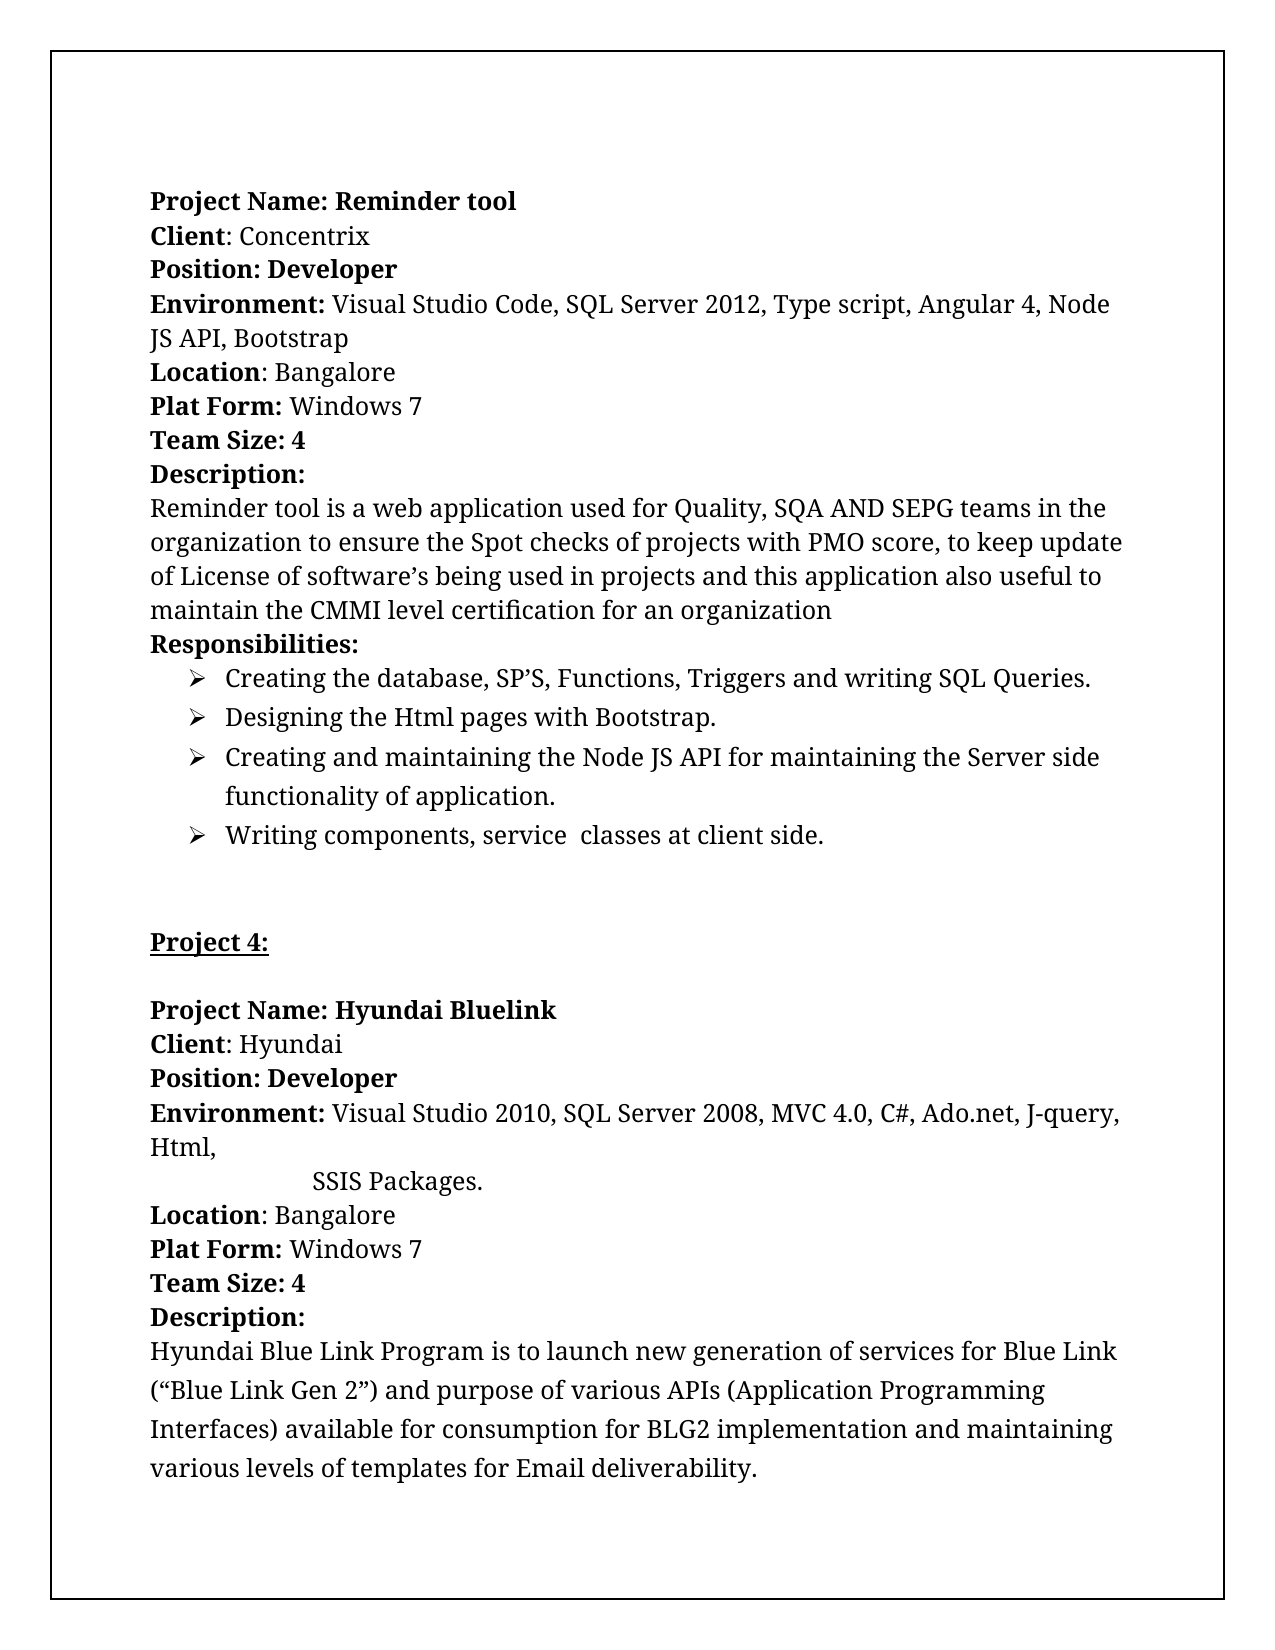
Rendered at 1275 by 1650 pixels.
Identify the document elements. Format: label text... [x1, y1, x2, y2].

text Project Name: Reminder tool [150, 184, 1125, 218]
list Creating and maintaining the Node JS API for maintaining the Server side functionality of application. [187, 739, 1125, 812]
text Position: Developer [150, 252, 1125, 286]
text Plat Form: Windows 7 [150, 1231, 1125, 1266]
text SSIS Packages. [150, 1163, 1125, 1197]
text Environment: Visual Studio 2010, SQL Server 2008, MVC 4.0, C#, Ado.net, J-query, Html, [150, 1095, 1125, 1163]
text Client: Concentrix [150, 218, 1125, 252]
list Writing components, service classes at client side. [187, 818, 1125, 852]
text Reminder tool is a web application used for Quality, SQA AND SEPG teams in the organization to ensure the Spot checks of projects with PMO score, to keep update of License of software’s being used in projects and this application also useful to maintain the CMMI level certification for an organization [150, 491, 1125, 627]
list Designing the Html pages with Bootstrap. [187, 700, 1125, 734]
text Plat Form: Windows 7 [150, 388, 1125, 422]
text Location: Bangalore [150, 1197, 1125, 1231]
text Position: Developer [150, 1061, 1125, 1095]
list Creating the database, SP’S, Functions, Triggers and writing SQL Queries. [187, 661, 1125, 695]
text Environment: Visual Studio Code, SQL Server 2012, Type script, Angular 4, Node JS API, Bootstrap [150, 286, 1125, 354]
text Team Size: 4 [150, 422, 1125, 457]
text Description: [150, 1299, 1125, 1334]
text Hyundai Blue Link Program is to launch new generation of services for Blue Link (“Blue Link Gen 2”) and purpose of various APIs (Application Programming Interfaces) available for consumption for BLG2 implementation and maintaining various levels of templates for Email deliverability. [150, 1334, 1125, 1485]
text Team Size: 4 [150, 1266, 1125, 1299]
text Client: Hyundai [150, 1027, 1125, 1061]
text Location: Bangalore [150, 354, 1125, 388]
text Project Name: Hyundai Bluelink [150, 993, 1125, 1027]
text Responsibilities: [150, 627, 1125, 661]
text Description: [150, 457, 1125, 491]
text Project 4: [150, 925, 1125, 959]
